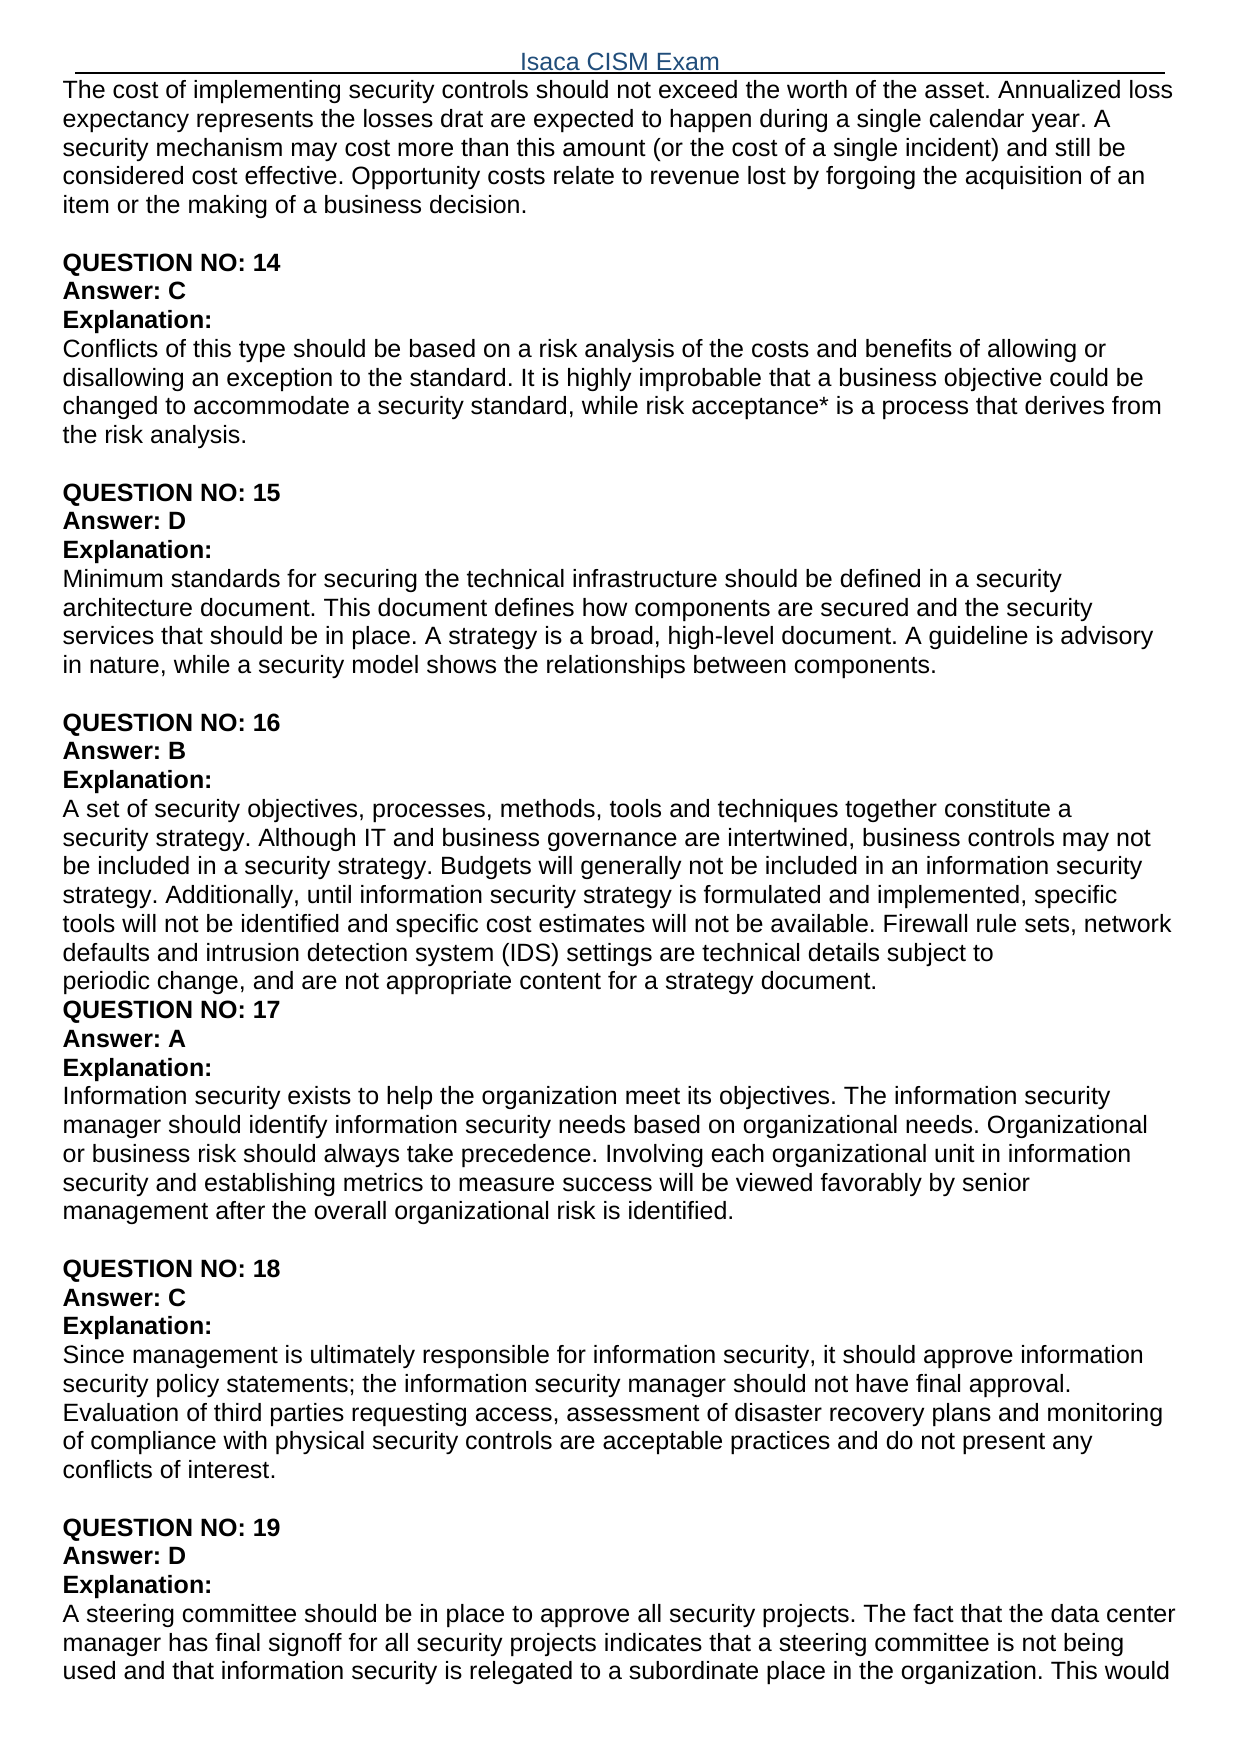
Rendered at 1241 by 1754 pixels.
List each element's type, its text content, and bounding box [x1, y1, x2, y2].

text Answer: C [62, 1282, 1178, 1311]
text Minimum standards for securing the technical infrastructure should be defined in a security architecture document. This document defines how components are secured and the security services that should be in place. A strategy is a broad, high-level document. A guideline is advisory in nature, while a security model shows the relationships between components. [62, 564, 1178, 679]
text Explanation: [62, 765, 1178, 794]
text QUESTION NO: 17 [62, 995, 1178, 1024]
text Explanation: [62, 535, 1178, 564]
text QUESTION NO: 14 [62, 247, 1178, 276]
text Information security exists to help the organization meet its objectives. The information security manager should identify information security needs based on organizational needs. Organizational or business risk should always take precedence. Involving each organizational unit in information security and establishing metrics to measure success will be viewed favorably by senior [62, 1081, 1178, 1196]
text Explanation: [62, 1311, 1178, 1340]
text management after the overall organizational risk is identified. [62, 1196, 1178, 1225]
text Answer: D [62, 1541, 1178, 1570]
text security strategy. Although IT and business governance are intertwined, business controls may not be included in a security strategy. Budgets will generally not be included in an information security strategy. Additionally, until information security strategy is formulated and implemented, specific tools will not be identified and specific cost estimates will not be available. Firewall rule sets, network defaults and intrusion detection system (IDS) settings are technical details subject to [62, 822, 1178, 966]
text Answer: C [62, 276, 1178, 305]
text Since management is ultimately responsible for information security, it should approve information security policy statements; the information security manager should not have final approval. Evaluation of third parties requesting access, assessment of disaster recovery plans and monitoring of compliance with physical security controls are acceptable practices and do not present any conflicts of interest. [62, 1340, 1178, 1484]
text The cost of implementing security controls should not exceed the worth of the asset. Annualized loss expectancy represents the losses drat are expected to happen during a single calendar year. A security mechanism may cost more than this amount (or the cost of a single incident) and still be considered cost effective. Opportunity costs relate to revenue lost by forgoing the acquisition of an item or the making of a business decision. [62, 75, 1178, 219]
text Explanation: [62, 1570, 1178, 1599]
text Answer: D [62, 506, 1178, 535]
text Answer: B [62, 736, 1178, 765]
text Explanation: [62, 1052, 1178, 1081]
text QUESTION NO: 18 [62, 1254, 1178, 1282]
text periodic change, and are not appropriate content for a strategy document. [62, 966, 1178, 995]
text Answer: A [62, 1024, 1178, 1052]
text QUESTION NO: 16 [62, 707, 1178, 736]
text Conflicts of this type should be based on a risk analysis of the costs and benefits of allowing or disallowing an exception to the standard. It is highly improbable that a business objective could be changed to accommodate a security standard, while risk acceptance* is a process that derives from the risk analysis. [62, 334, 1178, 449]
text QUESTION NO: 19 [62, 1512, 1178, 1541]
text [62, 1599, 1178, 1685]
text QUESTION NO: 15 [62, 477, 1178, 506]
text A set of security objectives, processes, methods, tools and techniques together constitute a [62, 794, 1178, 822]
text Explanation: [62, 305, 1178, 334]
